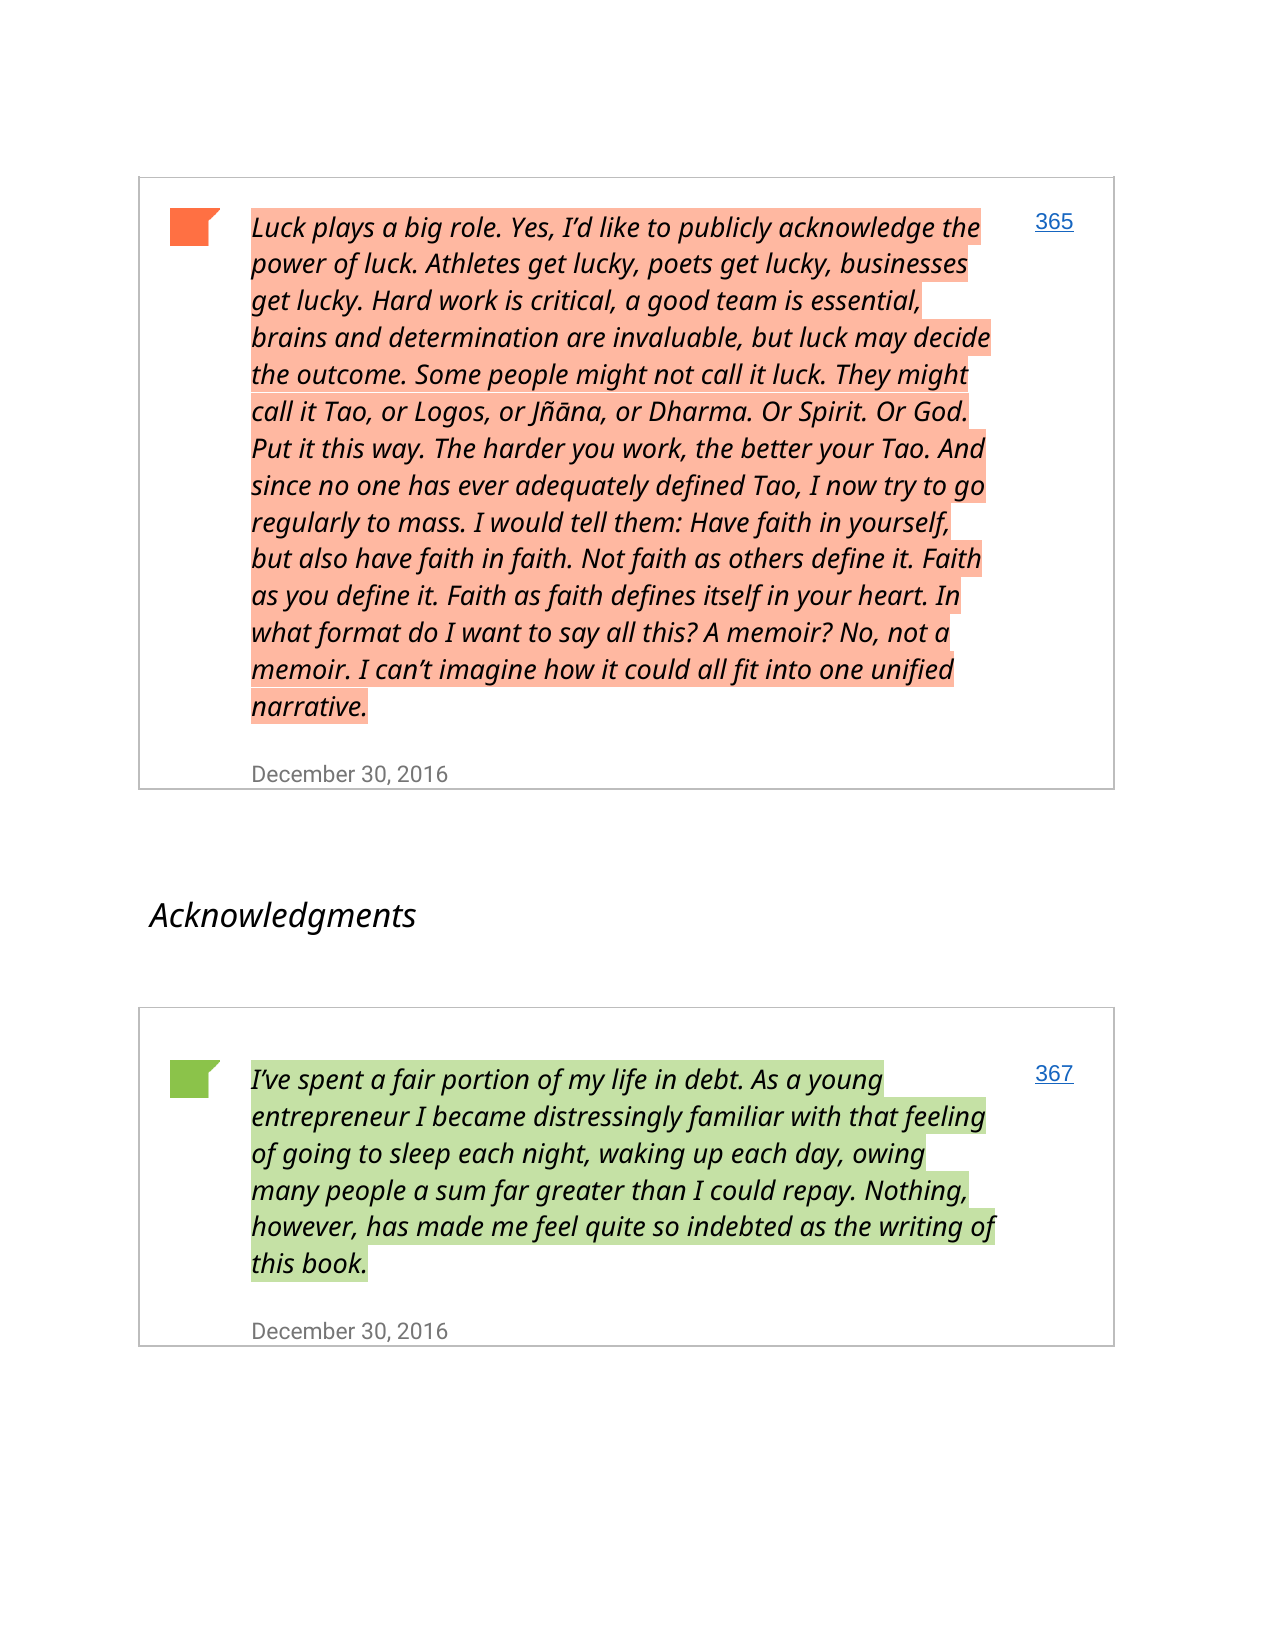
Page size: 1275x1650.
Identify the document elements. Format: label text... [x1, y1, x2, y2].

subtitle Acknowledgments [150, 892, 1125, 938]
picture [170, 208, 220, 246]
picture [170, 1060, 220, 1098]
table_header [140, 1008, 1113, 1345]
table_header [140, 178, 1113, 788]
